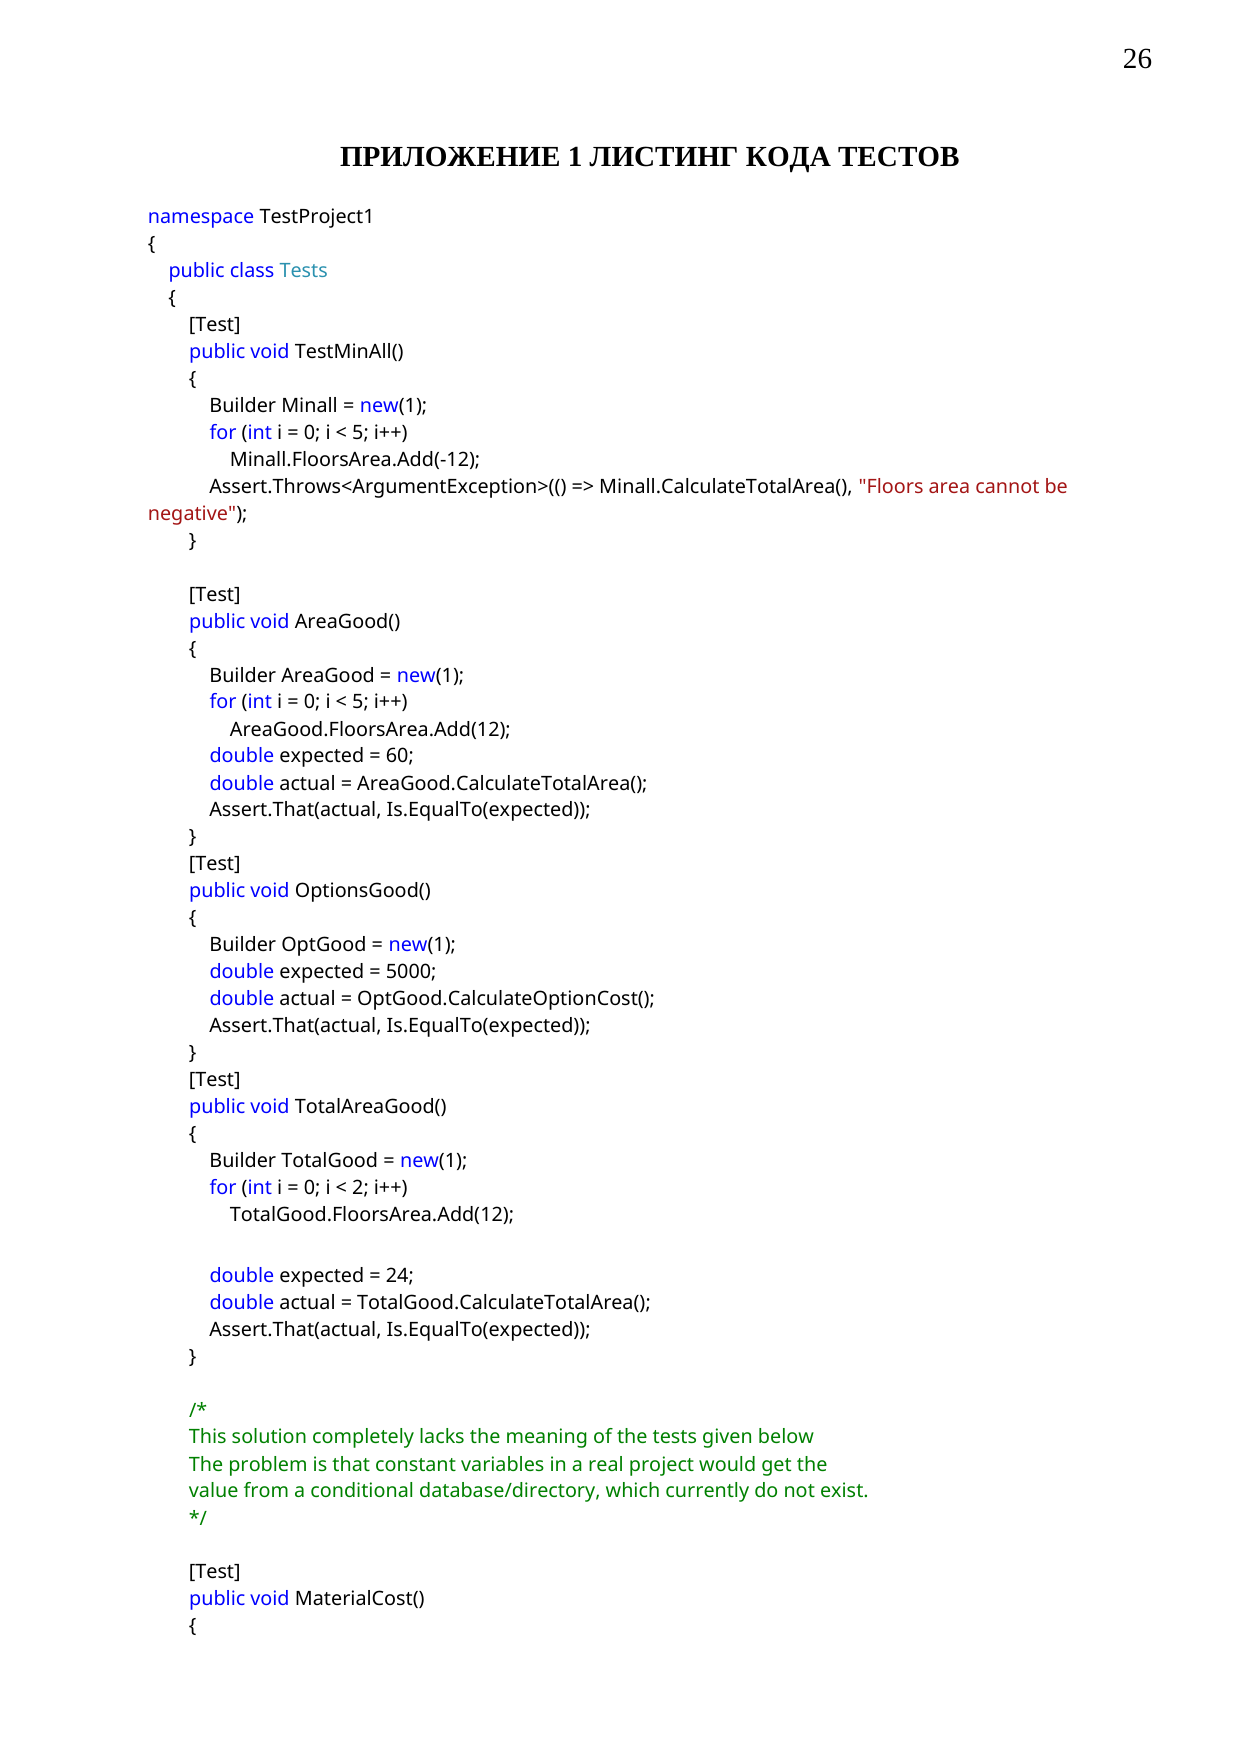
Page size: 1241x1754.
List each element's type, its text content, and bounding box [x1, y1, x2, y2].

text public void AreaGood() [148, 607, 1152, 634]
text public void TestMinAll() [148, 337, 1152, 364]
text { [148, 1612, 1152, 1639]
text The problem is that constant variables in a real project would get the [148, 1450, 1152, 1477]
text Assert.That(actual, Is.EqualTo(expected)); [148, 1315, 1152, 1342]
text { [148, 634, 1152, 661]
text double expected = 60; [148, 742, 1152, 769]
text public void OptionsGood() [148, 877, 1152, 904]
text value from a conditional database/directory, which currently do not exist. [148, 1477, 1152, 1504]
text TotalGood.FloorsArea.Add(12); [148, 1200, 1152, 1227]
text for (int i = 0; i < 5; i++) [148, 418, 1152, 445]
text Assert.That(actual, Is.EqualTo(expected)); [148, 796, 1152, 823]
text public void TotalAreaGood() [148, 1092, 1152, 1119]
text double actual = AreaGood.CalculateTotalArea(); [148, 769, 1152, 796]
text Builder AreaGood = new(1); [148, 661, 1152, 688]
text { [148, 904, 1152, 931]
text double expected = 24; [148, 1261, 1152, 1288]
text [Test] [148, 310, 1152, 337]
text double actual = TotalGood.CalculateTotalArea(); [148, 1288, 1152, 1315]
text } [148, 1038, 1152, 1066]
text public void MaterialCost() [148, 1585, 1152, 1612]
text AreaGood.FloorsArea.Add(12); [148, 715, 1152, 742]
text [Test] [148, 850, 1152, 877]
text for (int i = 0; i < 2; i++) [148, 1173, 1152, 1200]
text This solution completely lacks the meaning of the tests given below [148, 1423, 1152, 1450]
text } [148, 823, 1152, 850]
text } [148, 526, 1152, 553]
text public class Tests [148, 256, 1152, 283]
text namespace TestProject1 [148, 202, 1152, 229]
text Assert.That(actual, Is.EqualTo(expected)); [148, 1012, 1152, 1038]
text /* [148, 1396, 1152, 1423]
text [Test] [148, 1558, 1152, 1585]
text [Test] [148, 580, 1152, 607]
text { [148, 1119, 1152, 1146]
text Assert.Throws<ArgumentException>(() => Minall.CalculateTotalArea(), "Floors area cannot be negative"); [148, 472, 1152, 526]
text { [148, 229, 1152, 256]
text for (int i = 0; i < 5; i++) [148, 688, 1152, 715]
text [Test] [148, 1066, 1152, 1092]
text Builder OptGood = new(1); [148, 931, 1152, 958]
text double expected = 5000; [148, 958, 1152, 984]
text { [148, 364, 1152, 391]
text double actual = OptGood.CalculateOptionCost(); [148, 984, 1152, 1012]
text Builder Minall = new(1); [148, 391, 1152, 418]
text Builder TotalGood = new(1); [148, 1146, 1152, 1173]
text Minall.FloorsArea.Add(-12); [148, 445, 1152, 472]
text { [148, 283, 1152, 310]
text } [148, 1342, 1152, 1369]
subtitle ПРИЛОЖЕНИЕ 1 ЛИСТИНГ КОДА ТЕСТОВ [148, 139, 1152, 172]
text */ [148, 1504, 1152, 1531]
